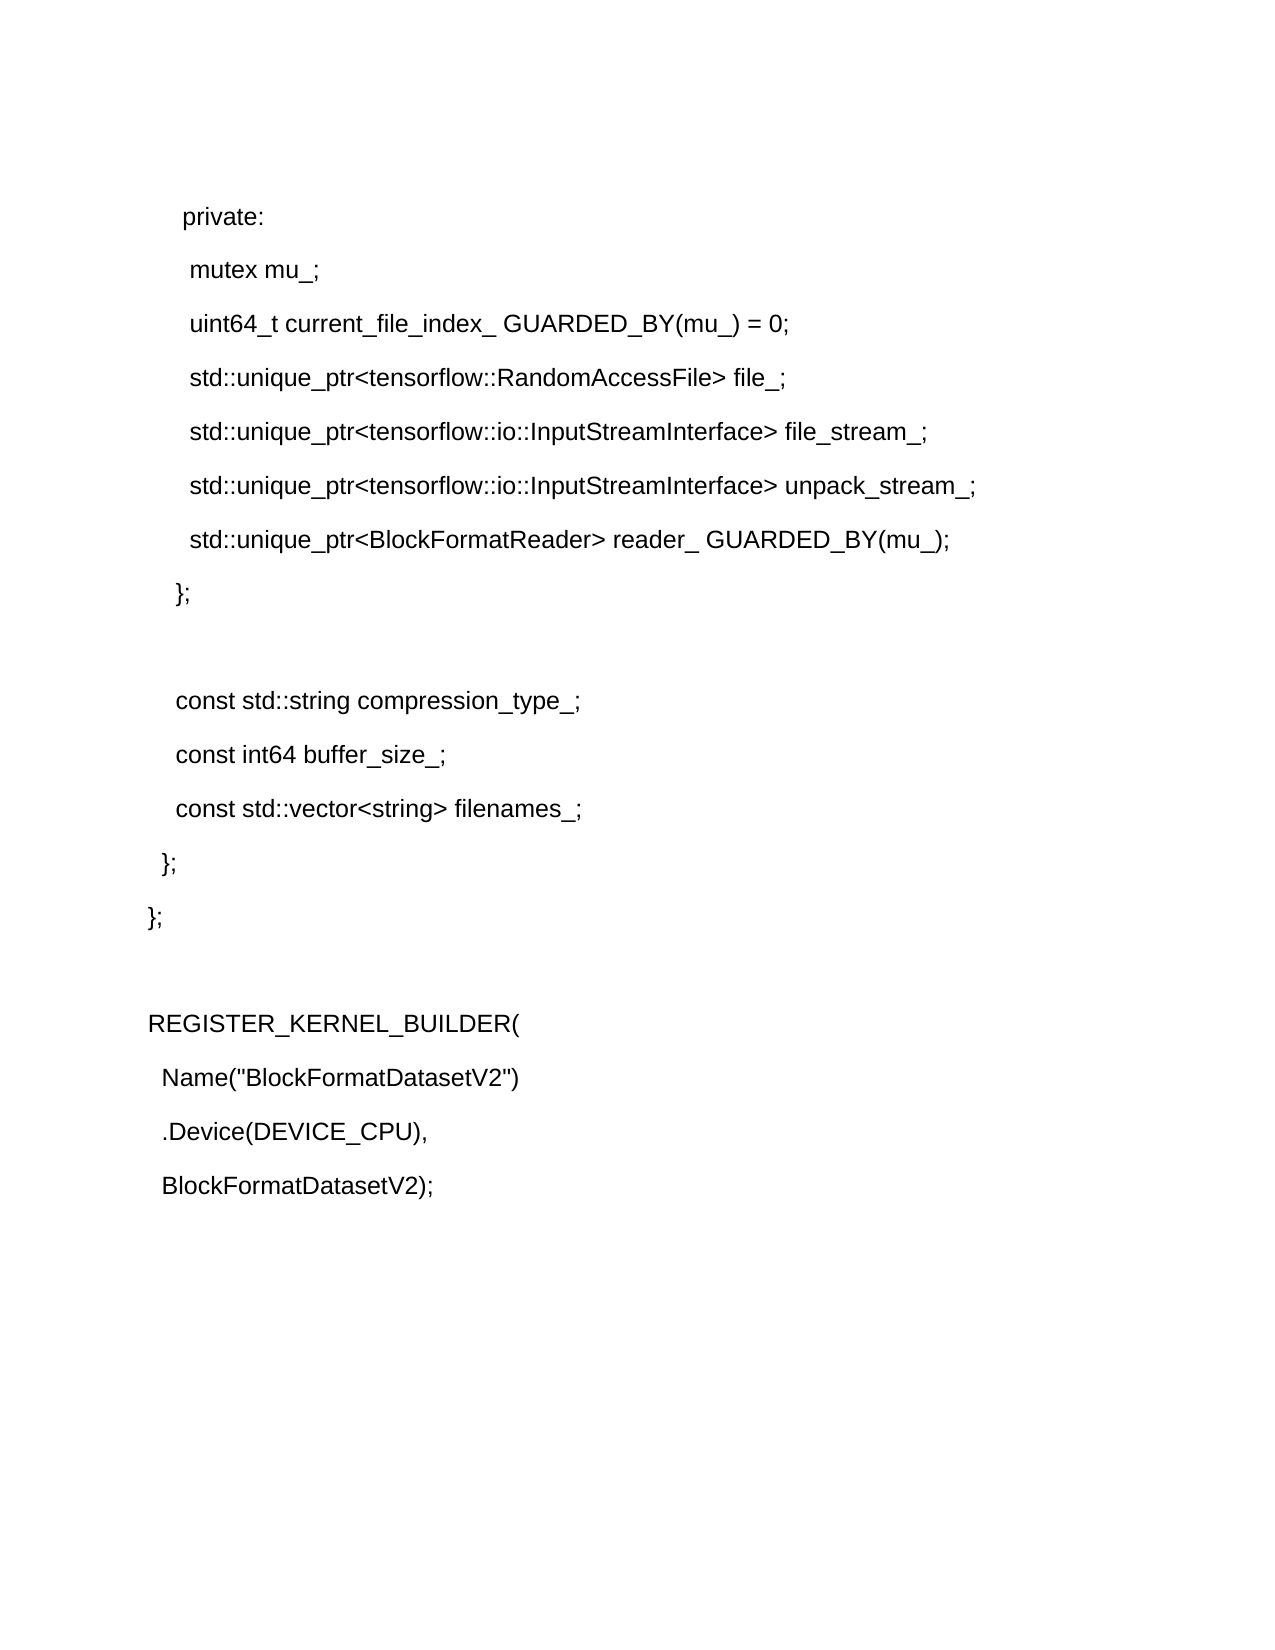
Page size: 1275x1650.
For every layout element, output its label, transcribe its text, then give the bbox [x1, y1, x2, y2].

text const std::string compression_type_; [148, 686, 1127, 715]
text std::unique_ptr<tensorflow::io::InputStreamInterface> file_stream_; [148, 417, 1127, 446]
text private: [148, 201, 1127, 230]
text BlockFormatDatasetV2); [148, 1171, 1127, 1199]
text }; [148, 578, 1127, 607]
text }; [148, 848, 1127, 876]
text REGISTER_KERNEL_BUILDER( [148, 1009, 1127, 1038]
text Name("BlockFormatDatasetV2") [148, 1063, 1127, 1092]
text }; [148, 902, 1127, 930]
text const int64 buffer_size_; [148, 740, 1127, 769]
text .Device(DEVICE_CPU), [148, 1117, 1127, 1146]
text std::unique_ptr<tensorflow::RandomAccessFile> file_; [148, 363, 1127, 392]
text mutex mu_; [148, 255, 1127, 284]
text const std::vector<string> filenames_; [148, 794, 1127, 823]
text std::unique_ptr<BlockFormatReader> reader_ GUARDED_BY(mu_); [148, 524, 1127, 553]
text uint64_t current_file_index_ GUARDED_BY(mu_) = 0; [148, 309, 1127, 338]
text std::unique_ptr<tensorflow::io::InputStreamInterface> unpack_stream_; [148, 471, 1127, 499]
